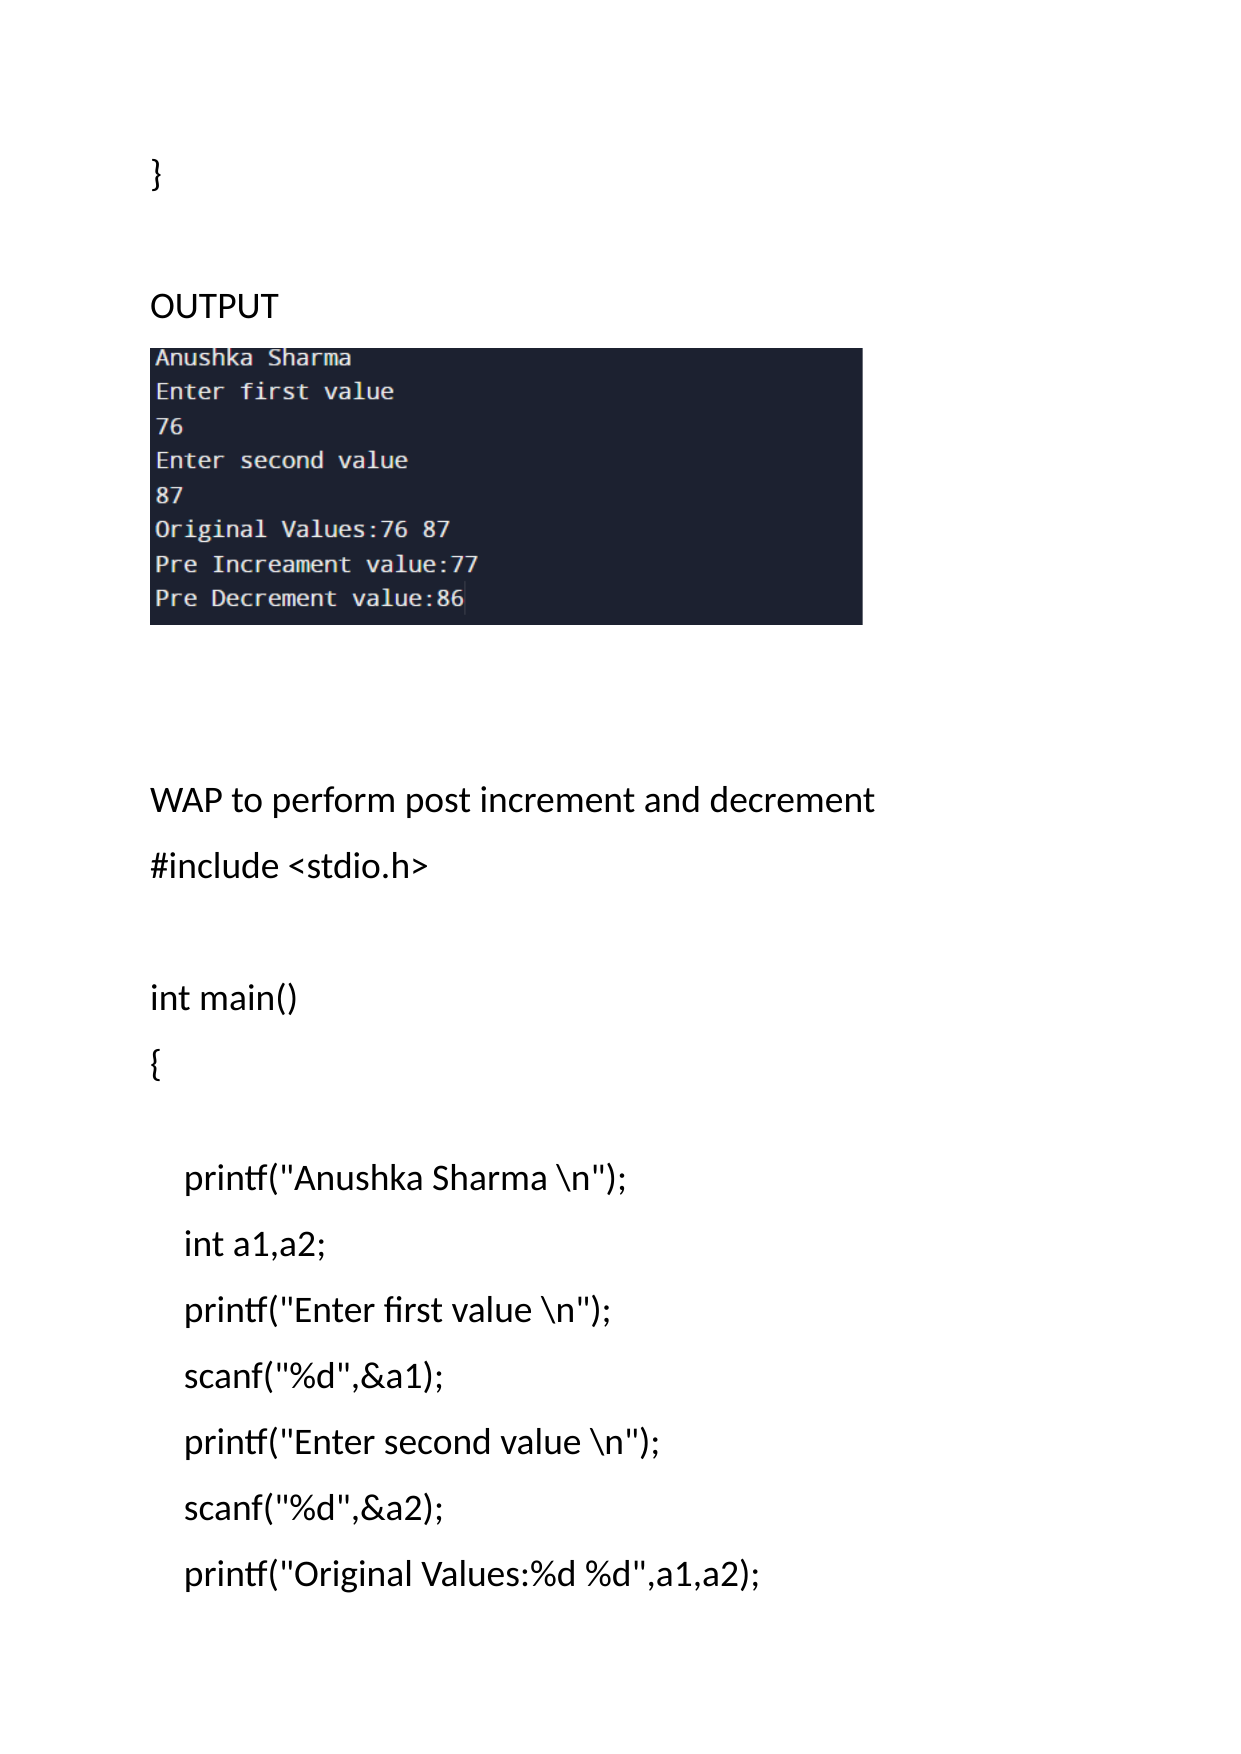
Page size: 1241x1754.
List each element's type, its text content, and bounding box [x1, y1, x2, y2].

text #include <stdio.h> [150, 842, 1090, 888]
text printf("Original Values:%d %d",a1,a2); [150, 1550, 1090, 1596]
text scanf("%d",&a2); [150, 1484, 1090, 1530]
text OUTPUT [150, 282, 1090, 328]
text } [150, 150, 1090, 196]
text WAP to perform post increment and decrement [150, 776, 1090, 822]
text { [150, 1040, 1090, 1086]
text printf("Anushka Sharma \n"); [150, 1153, 1090, 1199]
text printf("Enter second value \n"); [150, 1418, 1090, 1464]
text scanf("%d",&a1); [150, 1352, 1090, 1398]
text int a1,a2; [150, 1219, 1090, 1265]
text printf("Enter first value \n"); [150, 1286, 1090, 1332]
text int main() [150, 974, 1090, 1020]
